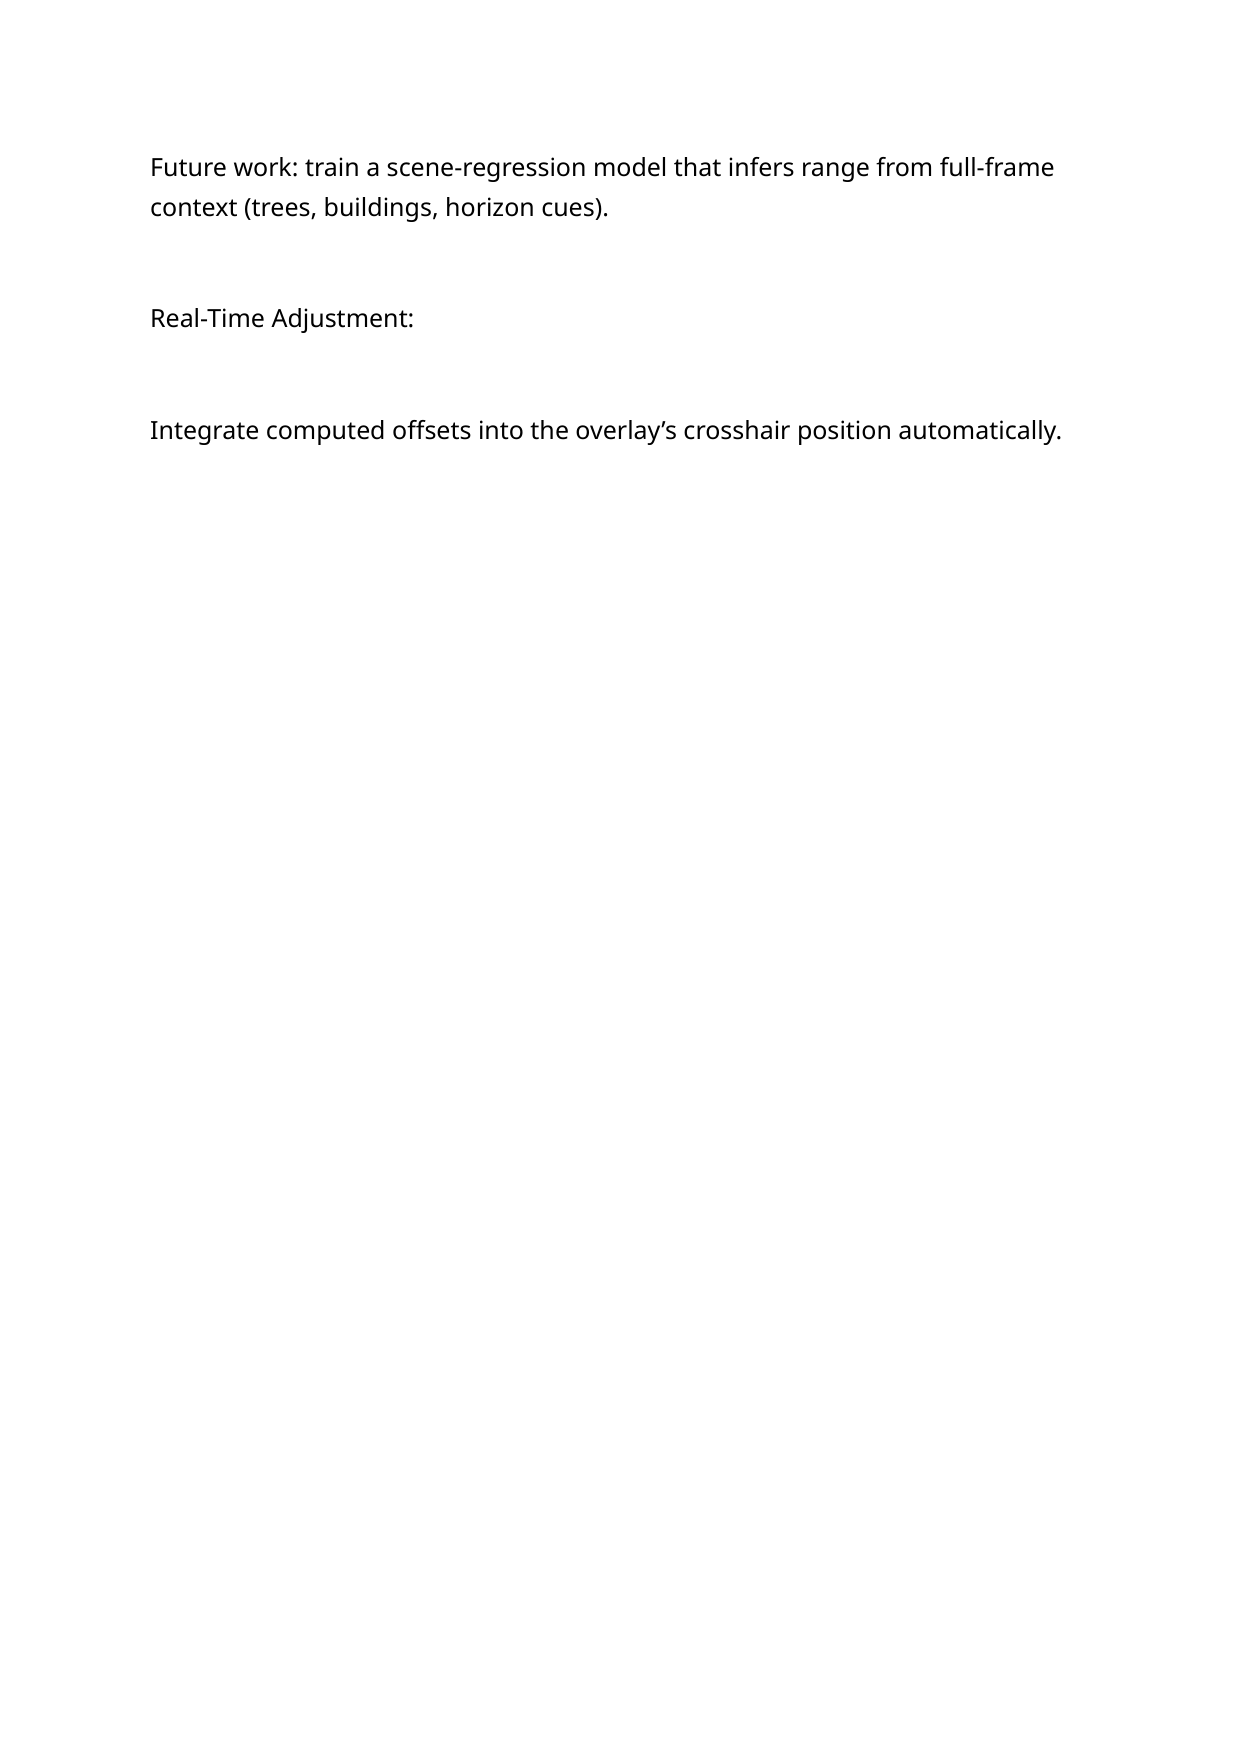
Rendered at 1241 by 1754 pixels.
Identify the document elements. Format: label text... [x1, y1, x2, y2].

text Future work: train a scene-regression model that infers range from full-frame context (trees, buildings, horizon cues). [150, 150, 1090, 223]
text Integrate computed offsets into the overlay’s crosshair position automatically. [150, 412, 1090, 447]
text Real-Time Adjustment: [150, 301, 1090, 335]
